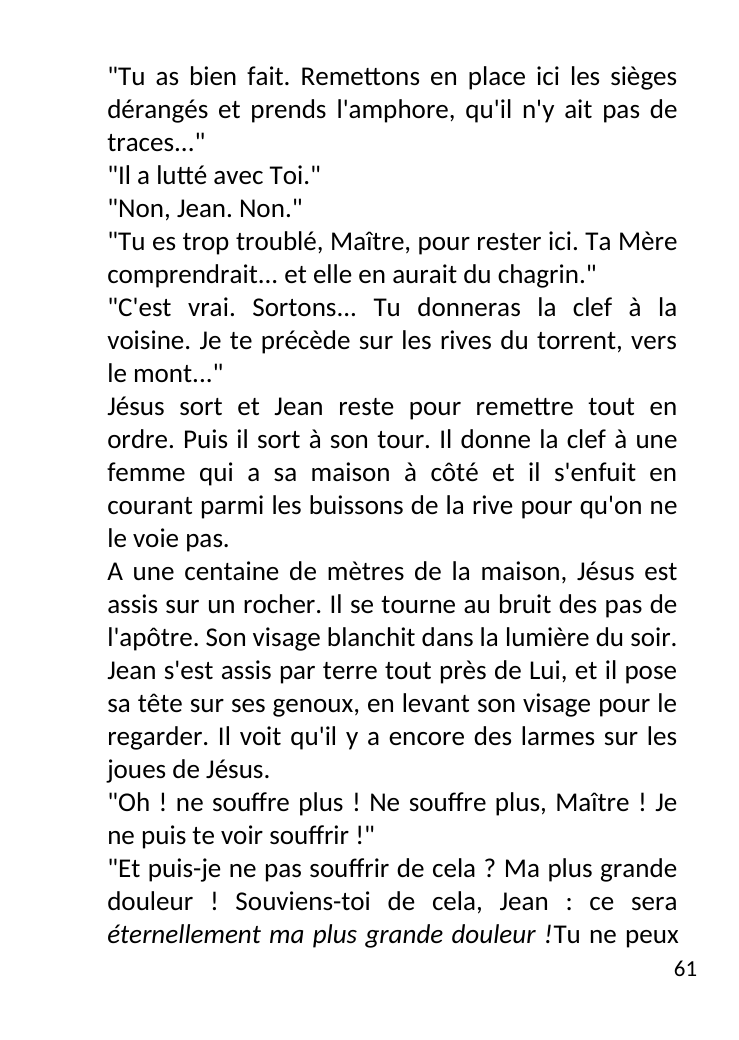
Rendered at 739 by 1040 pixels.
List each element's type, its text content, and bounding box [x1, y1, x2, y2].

text "Il a lutté avec Toi." [107, 158, 678, 191]
text "Non, Jean. Non." [107, 191, 678, 224]
text "Tu as bien fait. Remettons en place ici les sièges dérangés et prends l'amphore, qu'il n'y ait pas de traces..." [107, 59, 678, 158]
text "Tu es trop troublé, Maître, pour rester ici. Ta Mère comprendrait... et elle en aurait du chagrin." [107, 224, 678, 290]
text Jésus sort et Jean reste pour remettre tout en ordre. Puis il sort à son tour. Il donne la clef à une femme qui a sa maison à côté et il s'enfuit en courant parmi les buissons de la rive pour qu'on ne le voie pas. [107, 389, 678, 554]
text A une centaine de mètres de la maison, Jésus est assis sur un rocher. Il se tourne au bruit des pas de l'apôtre. Son visage blanchit dans la lumière du soir. Jean s'est assis par terre tout près de Lui, et il pose sa tête sur ses genoux, en levant son visage pour le regarder. Il voit qu'il y a encore des larmes sur les joues de Jésus. [107, 554, 678, 786]
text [107, 852, 678, 951]
text "C'est vrai. Sortons... Tu donneras la clef à la voisine. Je te précède sur les rives du torrent, vers le mont..." [107, 290, 678, 389]
text "Oh ! ne souffre plus ! Ne souffre plus, Maître ! Je ne puis te voir souffrir !" [107, 786, 678, 852]
